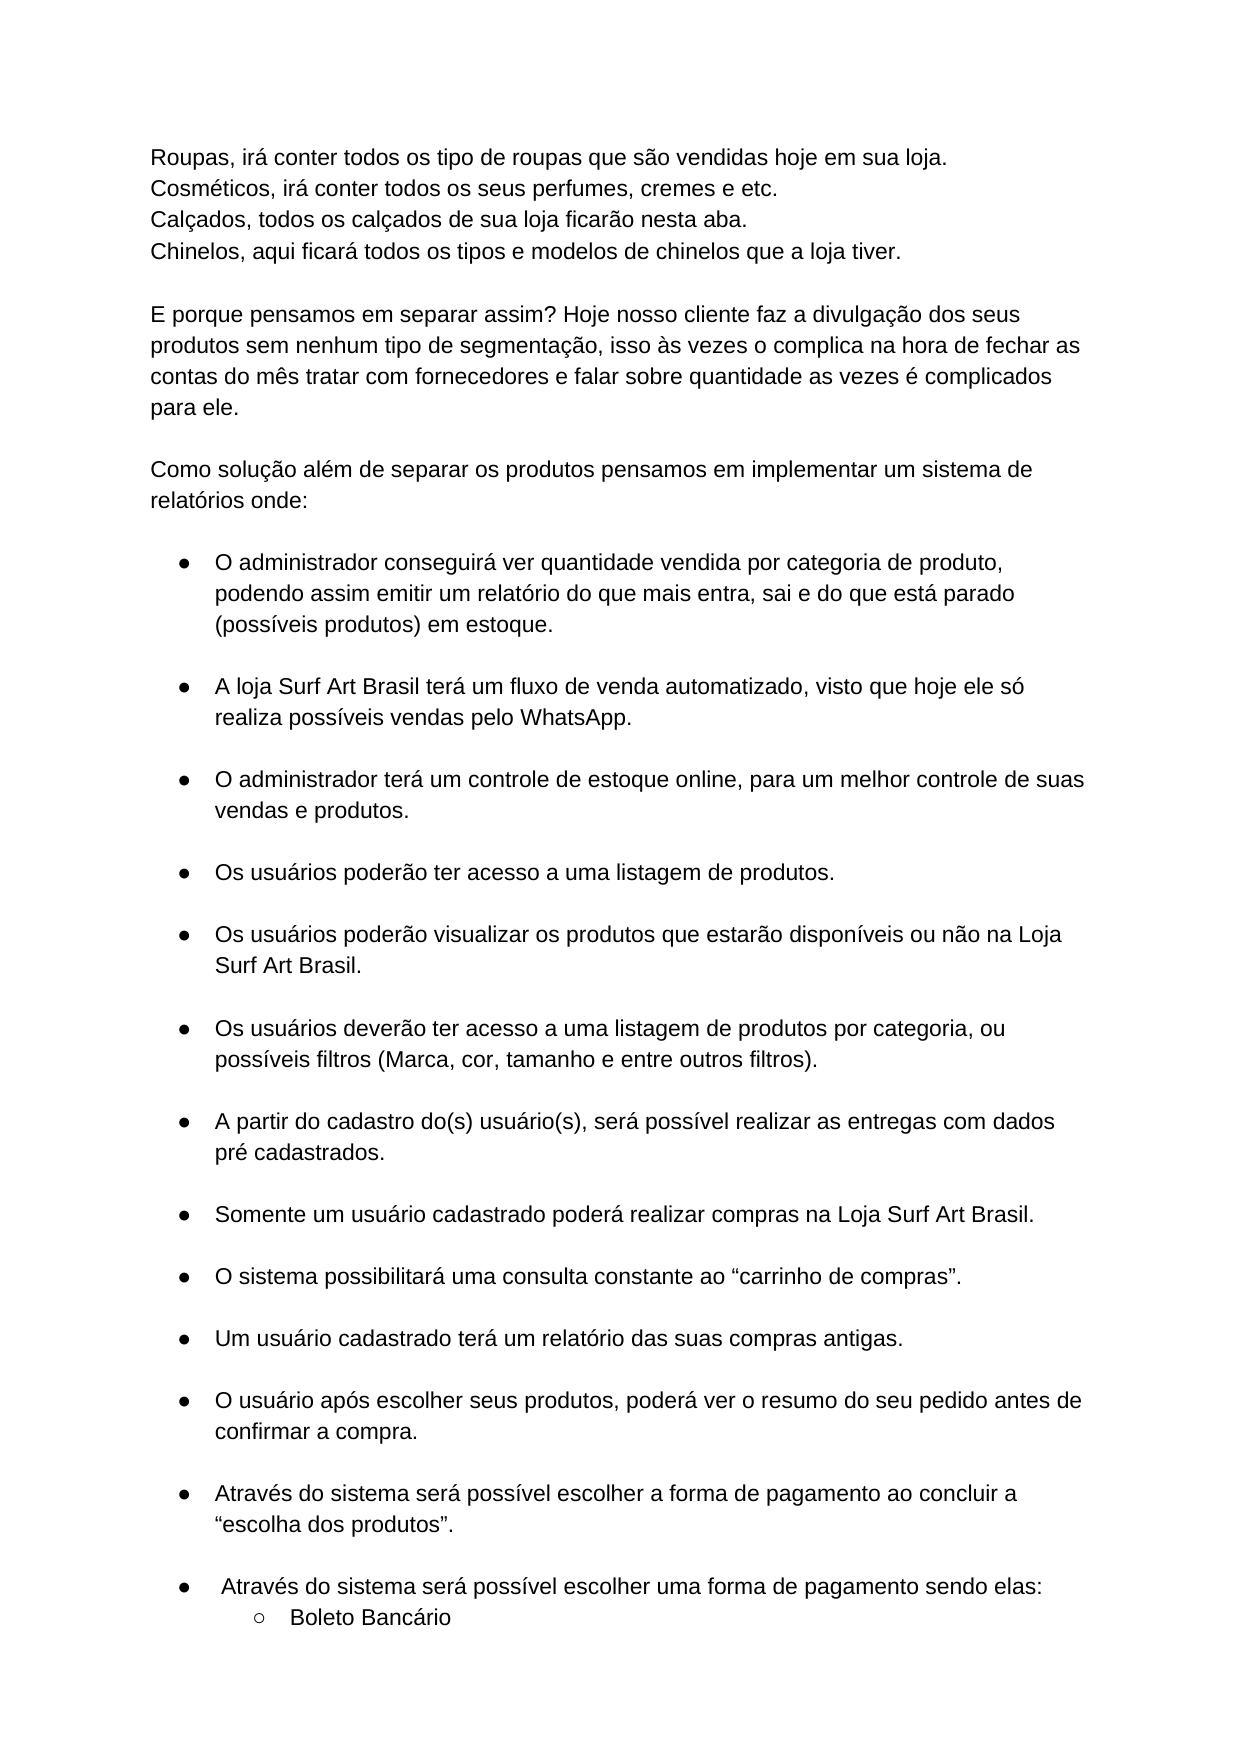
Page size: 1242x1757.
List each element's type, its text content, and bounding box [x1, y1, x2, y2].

text Roupas, irá conter todos os tipo de roupas que são vendidas hoje em sua loja. Cosméticos, irá conter todos os seus perfumes, cremes e etc. [150, 144, 950, 201]
text E porque pensamos em separar assim? Hoje nosso cliente faz a divulgação dos seus produtos sem nenhum tipo de segmentação, isso às vezes o complica na hora de fechar as contas do mês tratar com fornecedores e falar sobre quantidade as vezes é complicados para ele. [150, 301, 1082, 420]
list Os usuários poderão visualizar os produtos que estarão disponíveis ou não na Loja Surf Art Brasil. [177, 921, 1087, 979]
list O administrador conseguirá ver quantidade vendida por categoria de produto, podendo assim emitir um relatório do que mais entra, sai e do que está parado (possíveis produtos) em estoque. [177, 549, 1087, 637]
list O usuário após escolher seus produtos, poderá ver o resumo do seu pedido antes de confirmar a compra. [177, 1387, 1087, 1444]
list Através do sistema será possível escolher uma forma de pagamento sendo elas: [177, 1573, 1087, 1599]
list A partir do cadastro do(s) usuário(s), será possível realizar as entregas com dados pré cadastrados. [177, 1108, 1087, 1165]
text Como solução além de separar os produtos pensamos em implementar um sistema de relatórios onde: [150, 456, 1087, 513]
list Os usuários poderão ter acesso a uma listagem de produtos. [177, 859, 1087, 886]
list O sistema possibilitará uma consulta constante ao “carrinho de compras”. [177, 1263, 1087, 1289]
list O administrador terá um controle de estoque online, para um melhor controle de suas vendas e produtos. [177, 766, 1087, 823]
list Somente um usuário cadastrado poderá realizar compras na Loja Surf Art Brasil. [177, 1201, 1087, 1227]
text Chinelos, aqui ficará todos os tipos e modelos de chinelos que a loja tiver. [150, 238, 1169, 264]
list Um usuário cadastrado terá um relatório das suas compras antigas. [177, 1325, 1087, 1351]
list A loja Surf Art Brasil terá um fluxo de venda automatizado, visto que hoje ele só realiza possíveis vendas pelo WhatsApp. [177, 673, 1087, 730]
list Através do sistema será possível escolher a forma de pagamento ao concluir a “escolha dos produtos”. [177, 1480, 1087, 1537]
list Os usuários deverão ter acesso a uma listagem de produtos por categoria, ou possíveis filtros (Marca, cor, tamanho e entre outros filtros). [177, 1014, 1087, 1072]
list Boleto Bancário [252, 1604, 1087, 1631]
text Calçados, todos os calçados de sua loja ficarão nesta aba. [150, 206, 1169, 232]
